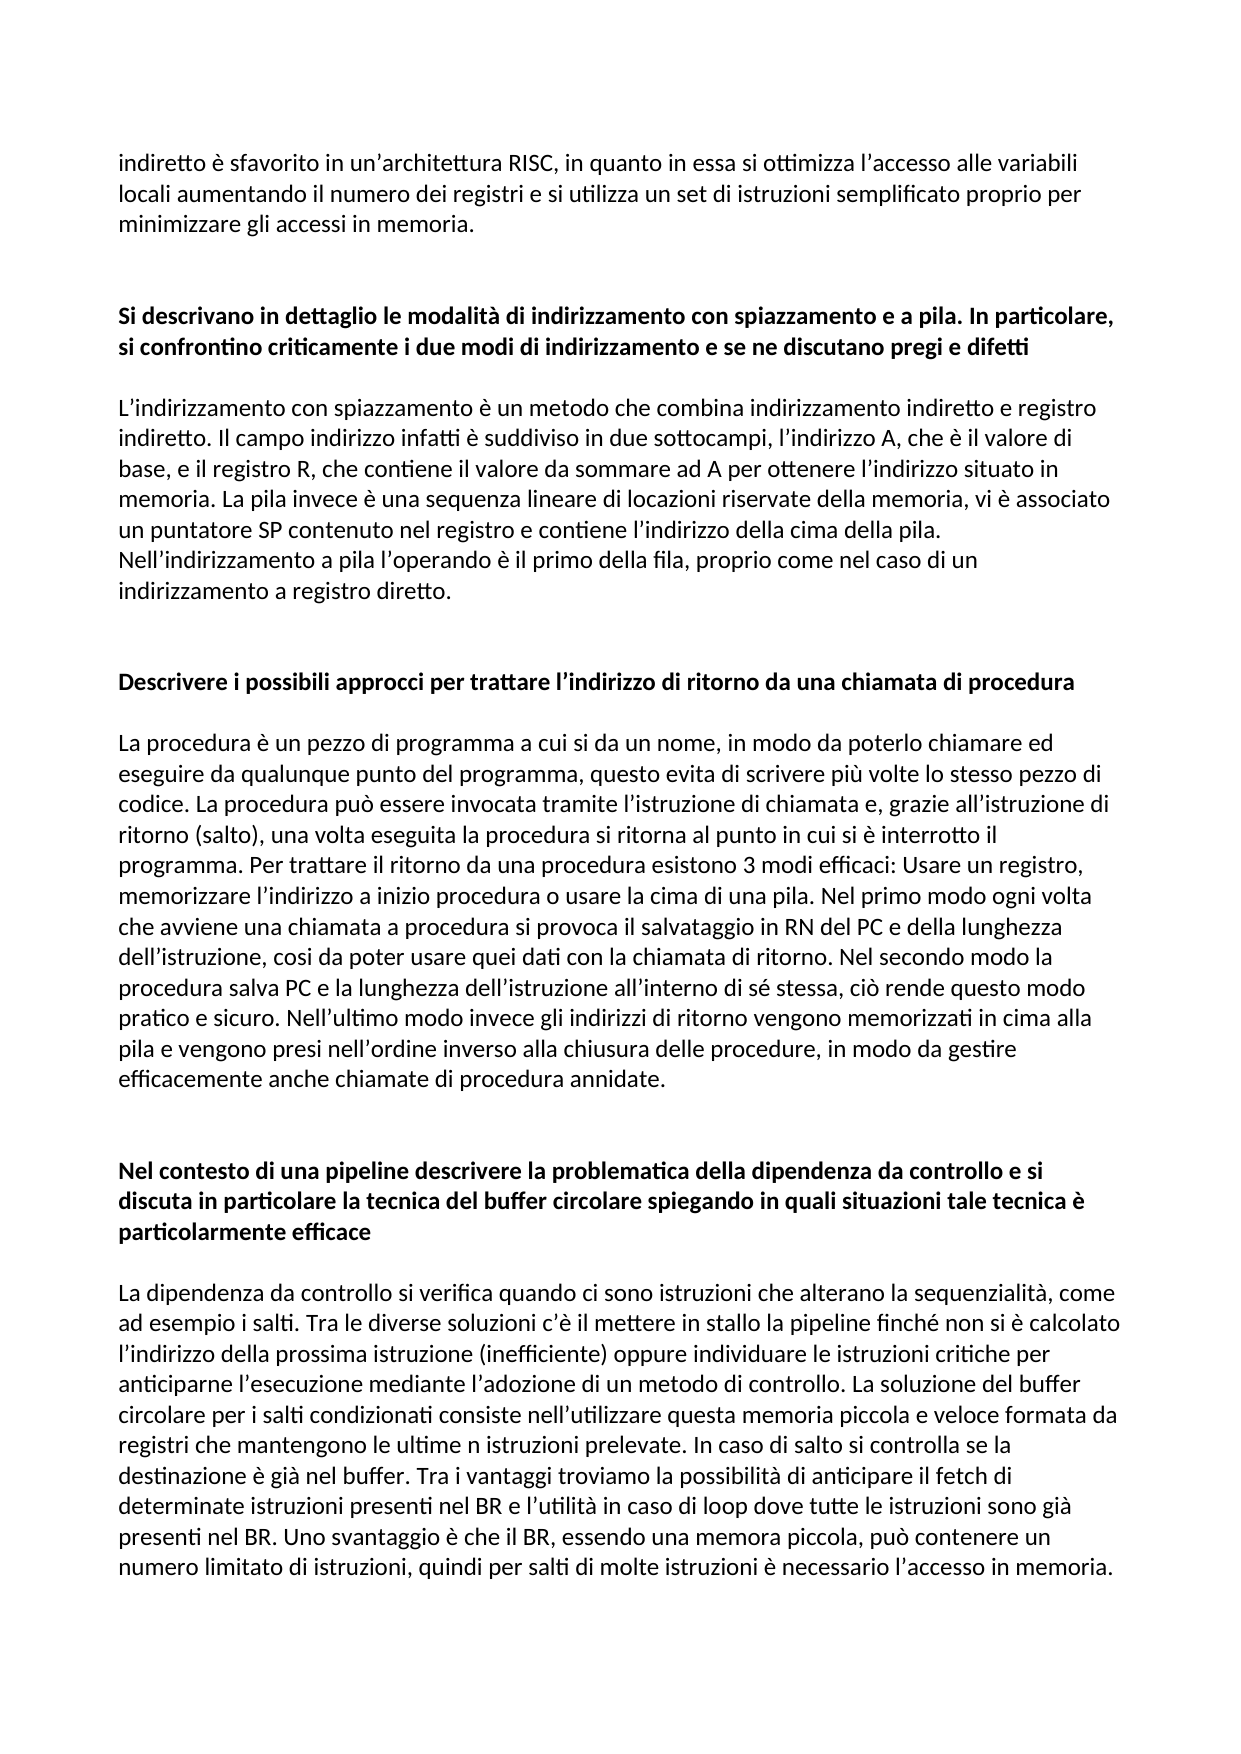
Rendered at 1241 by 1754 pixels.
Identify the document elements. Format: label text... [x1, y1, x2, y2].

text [118, 148, 1122, 239]
text Nel contesto di una pipeline descrivere la problematica della dipendenza da controllo e si discuta in particolare la tecnica del buffer circolare spiegando in quali situazioni tale tecnica è particolarmente efficace [118, 1155, 1122, 1246]
text L’indirizzamento con spiazzamento è un metodo che combina indirizzamento indiretto e registro indiretto. Il campo indirizzo infatti è suddiviso in due sottocampi, l’indirizzo A, che è il valore di base, e il registro R, che contiene il valore da sommare ad A per ottenere l’indirizzo situato in memoria. La pila invece è una sequenza lineare di locazioni riservate della memoria, vi è associato un puntatore SP contenuto nel registro e contiene l’indirizzo della cima della pila. Nell’indirizzamento a pila l’operando è il primo della fila, proprio come nel caso di un indirizzamento a registro diretto. [118, 392, 1122, 605]
text Descrivere i possibili approcci per trattare l’indirizzo di ritorno da una chiamata di procedura [118, 666, 1122, 697]
text La dipendenza da controllo si verifica quando ci sono istruzioni che alterano la sequenzialità, come ad esempio i salti. Tra le diverse soluzioni c’è il mettere in stallo la pipeline finché non si è calcolato l’indirizzo della prossima istruzione (inefficiente) oppure individuare le istruzioni critiche per anticiparne l’esecuzione mediante l’adozione di un metodo di controllo. La soluzione del buffer circolare per i salti condizionati consiste nell’utilizzare questa memoria piccola e veloce formata da registri che mantengono le ultime n istruzioni prelevate. In caso di salto si controlla se la destinazione è già nel buffer. Tra i vantaggi troviamo la possibilità di anticipare il fetch di determinate istruzioni presenti nel BR e l’utilità in caso di loop dove tutte le istruzioni sono già presenti nel BR. Uno svantaggio è che il BR, essendo una memora piccola, può contenere un numero limitato di istruzioni, quindi per salti di molte istruzioni è necessario l’accesso in memoria. [118, 1277, 1122, 1582]
text La procedura è un pezzo di programma a cui si da un nome, in modo da poterlo chiamare ed eseguire da qualunque punto del programma, questo evita di scrivere più volte lo stesso pezzo di codice. La procedura può essere invocata tramite l’istruzione di chiamata e, grazie all’istruzione di ritorno (salto), una volta eseguita la procedura si ritorna al punto in cui si è interrotto il programma. Per trattare il ritorno da una procedura esistono 3 modi efficaci: Usare un registro, memorizzare l’indirizzo a inizio procedura o usare la cima di una pila. Nel primo modo ogni volta che avviene una chiamata a procedura si provoca il salvataggio in RN del PC e della lunghezza dell’istruzione, cosi da poter usare quei dati con la chiamata di ritorno. Nel secondo modo la procedura salva PC e la lunghezza dell’istruzione all’interno di sé stessa, ciò rende questo modo pratico e sicuro. Nell’ultimo modo invece gli indirizzi di ritorno vengono memorizzati in cima alla pila e vengono presi nell’ordine inverso alla chiusura delle procedure, in modo da gestire efficacemente anche chiamate di procedura annidate. [118, 727, 1122, 1094]
text Si descrivano in dettaglio le modalità di indirizzamento con spiazzamento e a pila. In particolare, si confrontino criticamente i due modi di indirizzamento e se ne discutano pregi e difetti [118, 300, 1122, 361]
